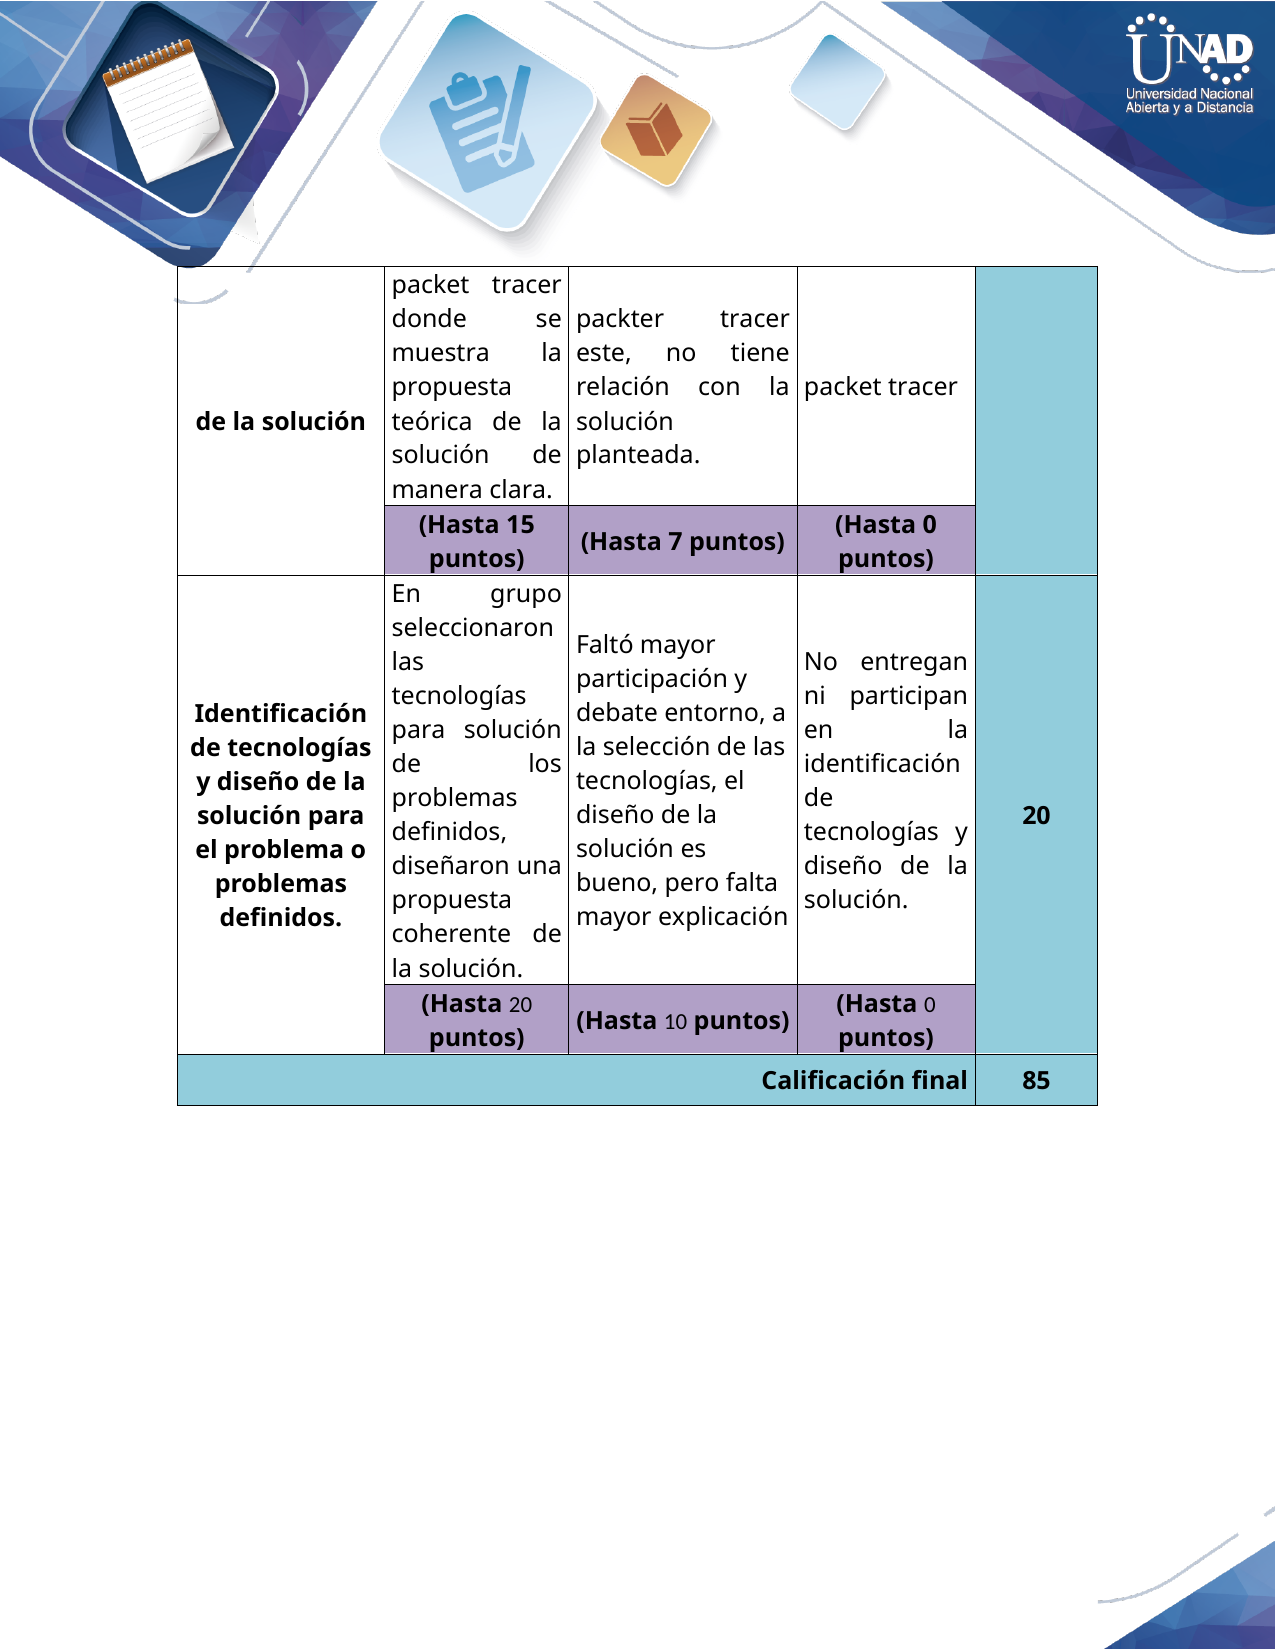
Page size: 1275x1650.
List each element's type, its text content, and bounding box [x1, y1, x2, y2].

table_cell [178, 267, 384, 574]
table_cell 15 [976, 267, 1097, 574]
table_cell Identificación de tecnologías y diseño de la solución para el problema o problemas definidos. [178, 576, 384, 1053]
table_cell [385, 267, 568, 505]
table_cell Faltó mayor participación y debate entorno, a la selección de las tecnologías, el diseño de la solución es bueno, pero falta mayor explicación [569, 576, 797, 984]
table_cell (Hasta 15 puntos) [385, 506, 568, 574]
table_cell No entregan ni participan en la identificación de tecnologías y diseño de la solución. [798, 576, 975, 984]
picture [0, 1, 1275, 304]
table_cell En grupo seleccionaron las tecnologías para solución de los problemas definidos, diseñaron una propuesta coherente de la solución. [385, 576, 568, 984]
table_cell (Hasta 0 puntos) [798, 506, 975, 574]
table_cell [569, 267, 797, 505]
table_cell 20 [976, 576, 1097, 1053]
table_cell (Hasta puntos) [385, 985, 568, 1053]
table_cell (Hasta puntos) [569, 985, 797, 1053]
table_cell 85 [976, 1055, 1097, 1105]
table_cell Calificación final [178, 1055, 975, 1105]
picture [1097, 1454, 1275, 1649]
table_cell (Hasta 7 puntos) [569, 506, 797, 574]
table_cell (Hasta puntos) [798, 985, 975, 1053]
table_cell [798, 267, 975, 505]
